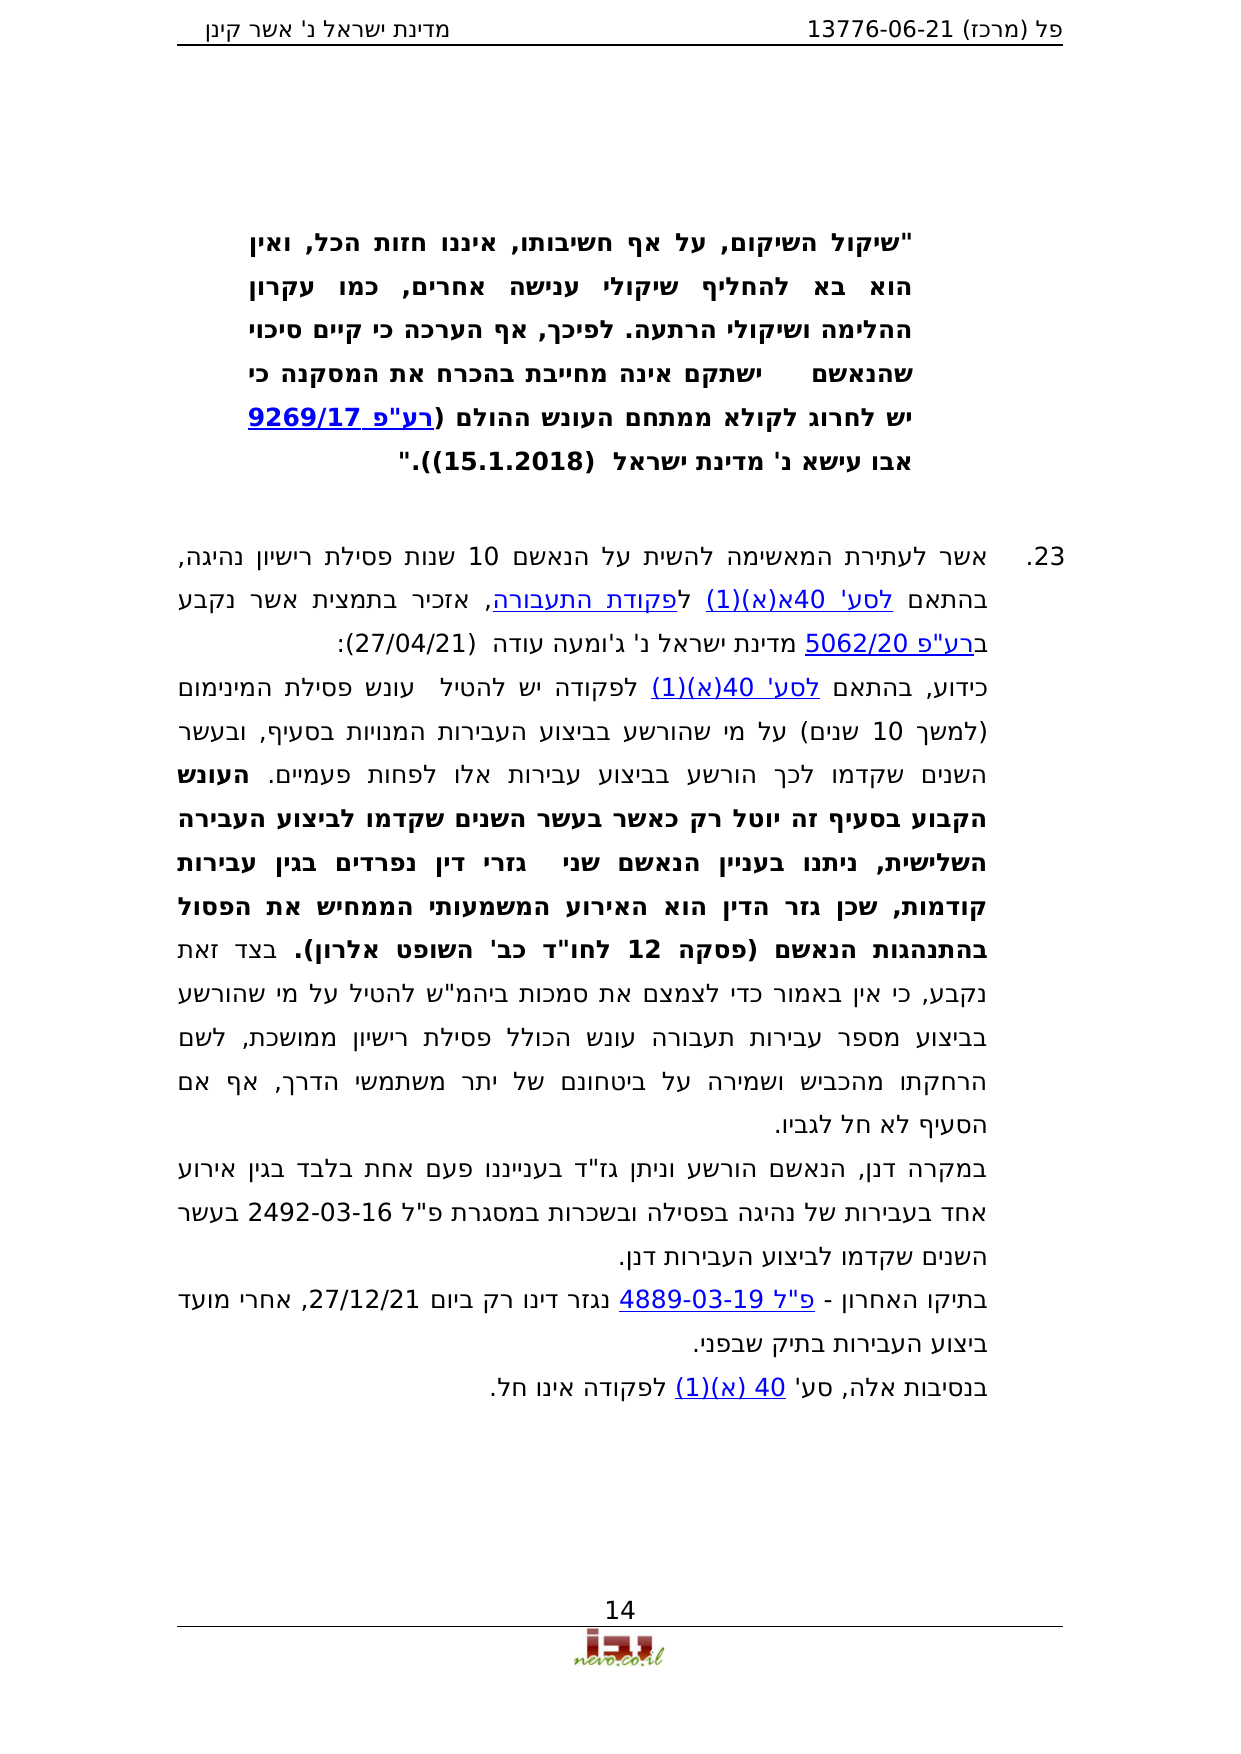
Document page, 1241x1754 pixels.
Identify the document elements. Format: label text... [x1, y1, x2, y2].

list בתיקו האחרון - פ"ל 4889-03-19 נגזר דינו רק ביום 27/12/21, אחרי מועד ביצוע העבירות בתיק שבפני. [177, 1286, 988, 1358]
list אשר לעתירת המאשימה להשית על הנאשם 10 שנות פסילת רישיון נהיגה, בהתאם לסע' 40א(א)(1) לפקודת התעבורה, אזכיר בתמצית אשר נקבע ברע"פ 5062/20 מדינת ישראל נ' ג'ומעה עודה (27/04/21): [177, 542, 1026, 658]
list כידוע, בהתאם לסע' 40(א)(1) לפקודה יש להטיל עונש פסילת המינימום (למשך 10 שנים) על מי שהורשע בביצוע העבירות המנויות בסעיף, ובעשר השנים שקדמו לכך הורשע בביצוע עבירות אלו לפחות פעמיים. העונש הקבוע בסעיף זה יוטל רק כאשר בעשר השנים שקדמו לביצוע העבירה השלישית, ניתנו בעניין הנאשם שני גזרי דין נפרדים בגין עבירות קודמות, שכן גזר הדין הוא האירוע המשמעותי הממחיש את הפסול בהתנהגות הנאשם (פסקה 12 לחו"ד כב' השופט אלרון). בצד זאת נקבע, כי אין באמור כדי לצמצם את סמכות ביהמ"ש להטיל על מי שהורשע בביצוע מספר עבירות תעבורה עונש הכולל פסילת רישיון ממושכת, לשם הרחקתו מהכביש ושמירה על ביטחונם של יתר משתמשי הדרך, אף אם הסעיף לא חל לגביו. [177, 673, 988, 1140]
list במקרה דנן, הנאשם הורשע וניתן גז"ד בענייננו פעם אחת בלבד בגין אירוע אחד בעבירות של נהיגה בפסילה ובשכרות במסגרת פ"ל 2492-03-16 בעשר השנים שקדמו לביצוע העבירות דנן. [177, 1154, 988, 1271]
picture [574, 1628, 666, 1667]
list "שיקול השיקום, על אף חשיבותו, איננו חזות הכל, ואין הוא בא להחליף שיקולי ענישה אחרים, כמו עקרון ההלימה ושיקולי הרתעה. לפיכך, אף הערכה כי קיים סיכוי שהנאשם ישתקם אינה מחייבת בהכרח את המסקנה כי יש לחרוג לקולא ממתחם העונש ההולם (רע"פ 9269/17 אבו עישא נ' מדינת ישראל (15.1.2018))." [248, 228, 913, 476]
list בנסיבות אלה, סע' 40 (א)(1) לפקודה אינו חל. [177, 1373, 988, 1402]
